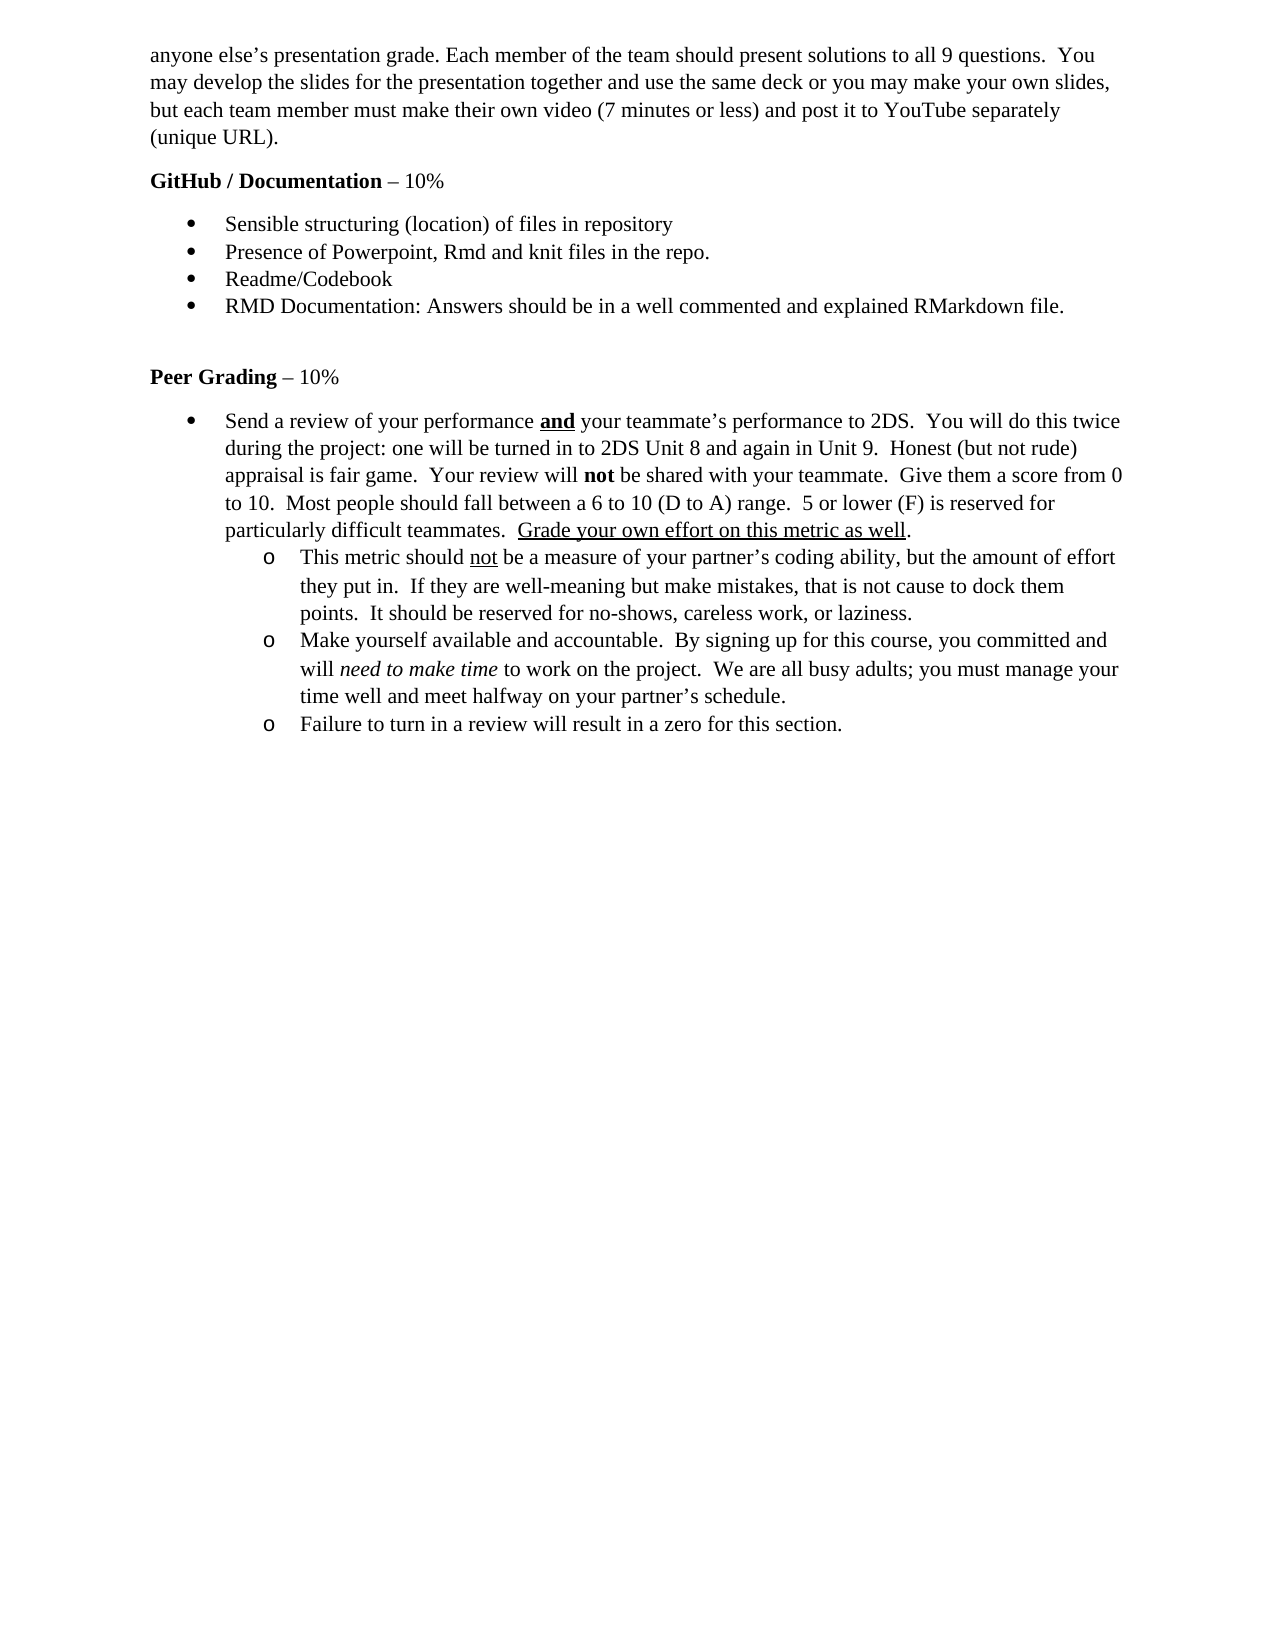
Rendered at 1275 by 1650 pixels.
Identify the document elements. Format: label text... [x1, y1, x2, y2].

text GitHub / Documentation – 10% [150, 168, 1125, 193]
text Peer Grading – 10% [150, 364, 1125, 389]
list Presence of Powerpoint, Rmd and knit files in the repo. [187, 239, 1125, 264]
list Send a review of your performance and your teammate’s performance to 2DS. You will do this twice during the project: one will be turned in to 2DS Unit 8 and again in Unit 9. Honest (but not rude) appraisal is fair game. Your review will not be shared with your teammate. Give them a score from 0 to 10. Most people should fall between a 6 to 10 (D to A) range. 5 or lower (F) is reserved for particularly difficult teammates. Grade your own effort on this metric as well. [187, 408, 1125, 542]
list Make yourself available and accountable. By signing up for this course, you committed and will need to make time to work on the project. We are all busy adults; you must manage your time well and meet halfway on your partner’s schedule. [262, 627, 1125, 708]
list Readme/Codebook [187, 266, 1125, 291]
list Failure to turn in a review will result in a zero for this section. [262, 711, 1125, 737]
list This metric should not be a measure of your partner’s coding ability, but the amount of effort they put in. If they are well-meaning but make mistakes, that is not cause to dock them points. It should be reserved for no-shows, careless work, or laziness. [262, 544, 1125, 625]
list Sensible structuring (location) of files in repository [187, 211, 1125, 237]
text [150, 42, 1125, 149]
list RMD Documentation: Answers should be in a well commented and explained RMarkdown file. [187, 293, 1125, 318]
